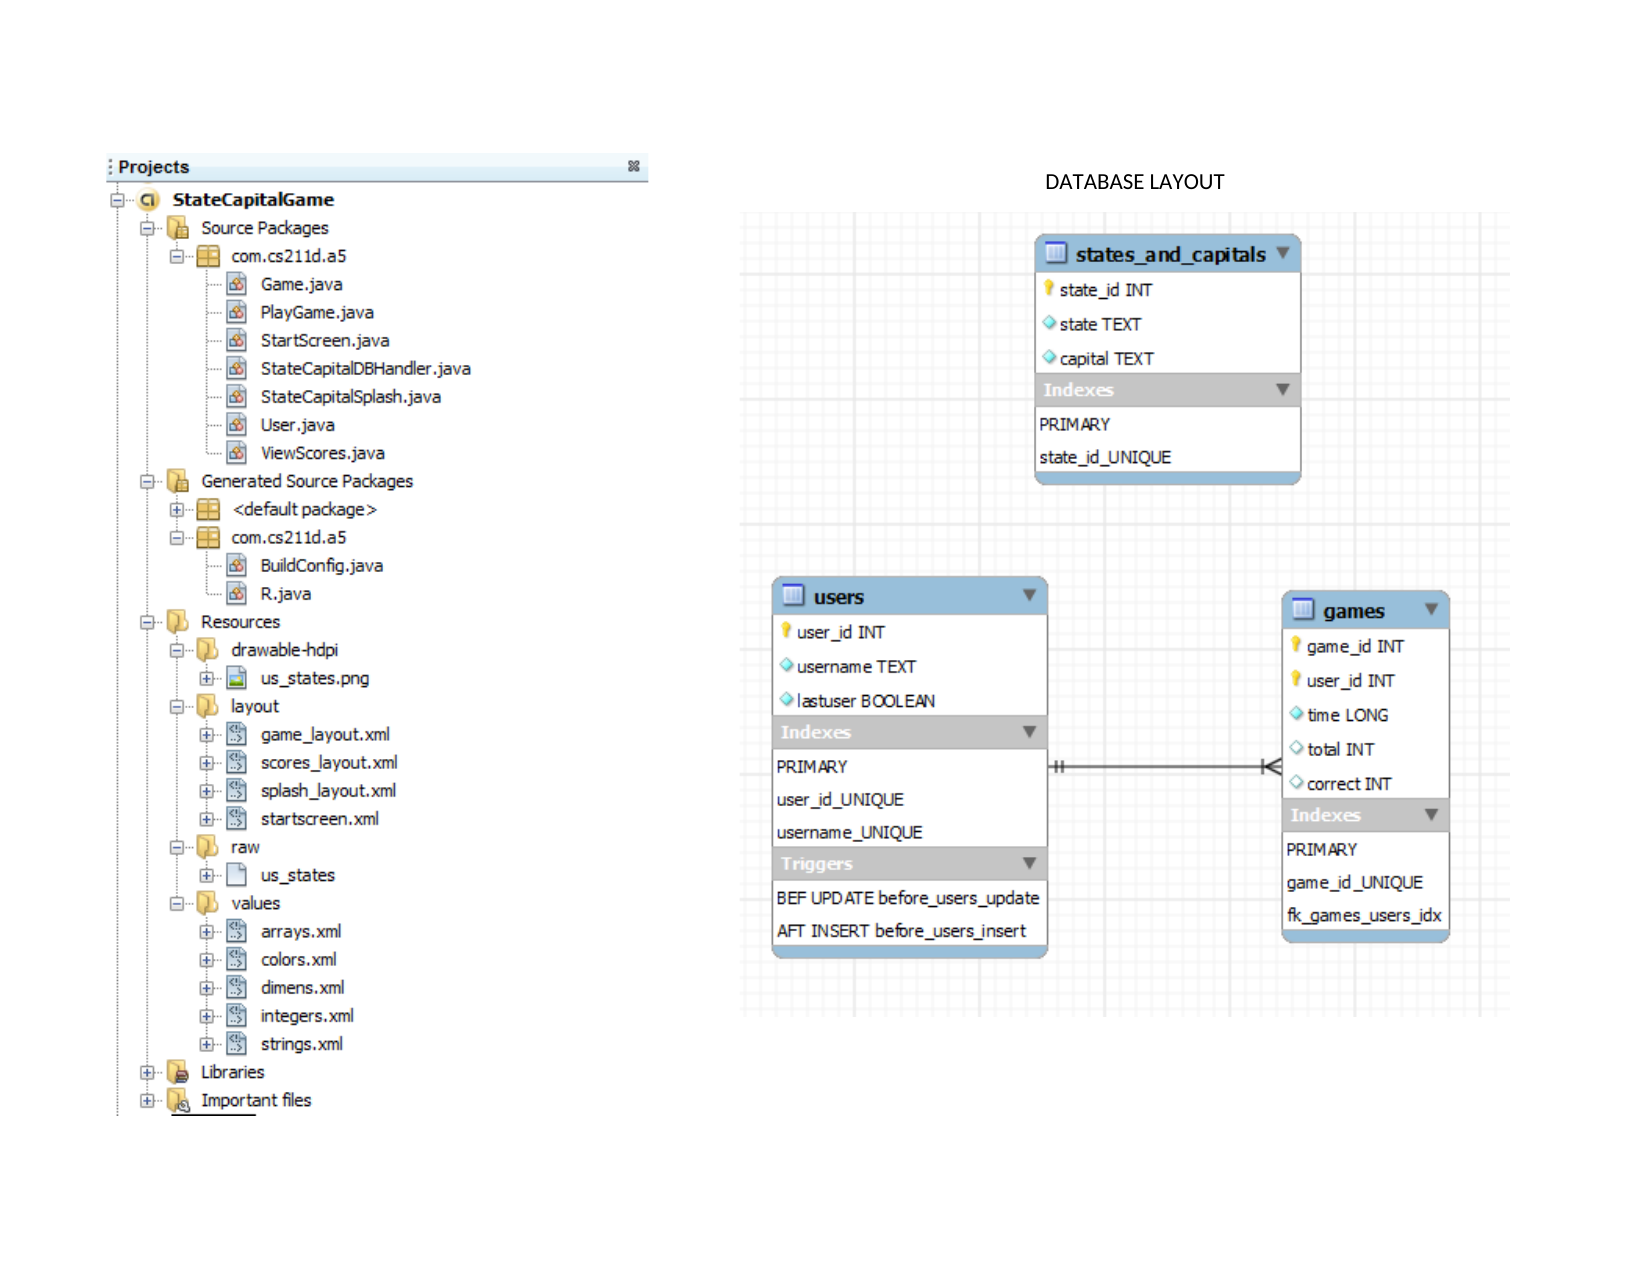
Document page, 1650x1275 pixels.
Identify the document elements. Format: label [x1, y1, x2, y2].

picture [106, 153, 649, 1116]
picture [739, 212, 1510, 1017]
